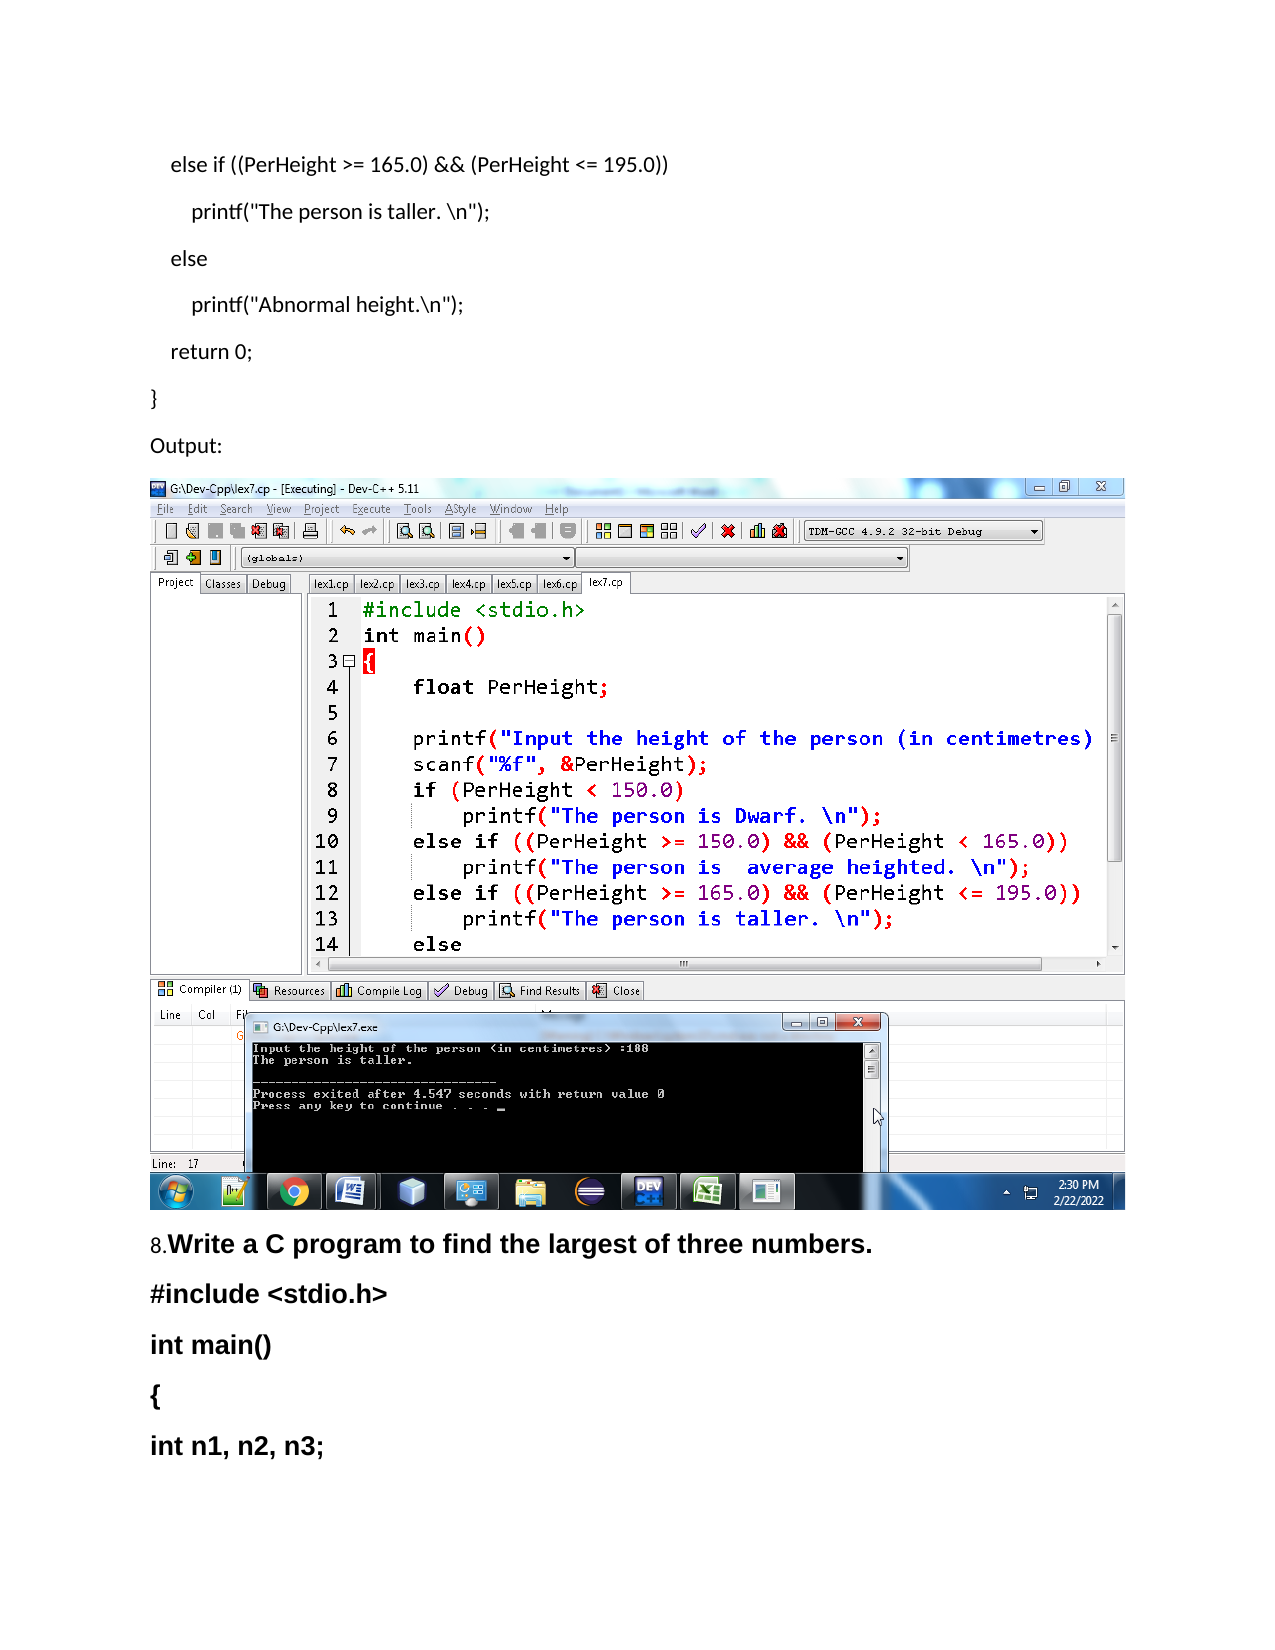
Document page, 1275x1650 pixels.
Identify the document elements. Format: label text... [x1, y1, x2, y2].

text 8.Write a C program to find the largest of three numbers. [150, 1228, 1125, 1259]
text int main() [150, 1329, 1125, 1360]
text int n1, n2, n3; [150, 1430, 1125, 1461]
picture [150, 478, 1125, 1210]
text else if ((PerHeight >= 165.0) && (PerHeight <= 195.0)) [150, 150, 1125, 178]
text printf("The person is taller. \n"); [150, 197, 1125, 225]
text Output: [150, 431, 1125, 459]
text printf("Abnormal height.\n"); [150, 291, 1125, 319]
text else [150, 244, 1125, 272]
text { [150, 1379, 1125, 1411]
text return 0; [150, 337, 1125, 366]
text } [150, 384, 1125, 412]
text #include <stdio.h> [150, 1278, 1125, 1310]
